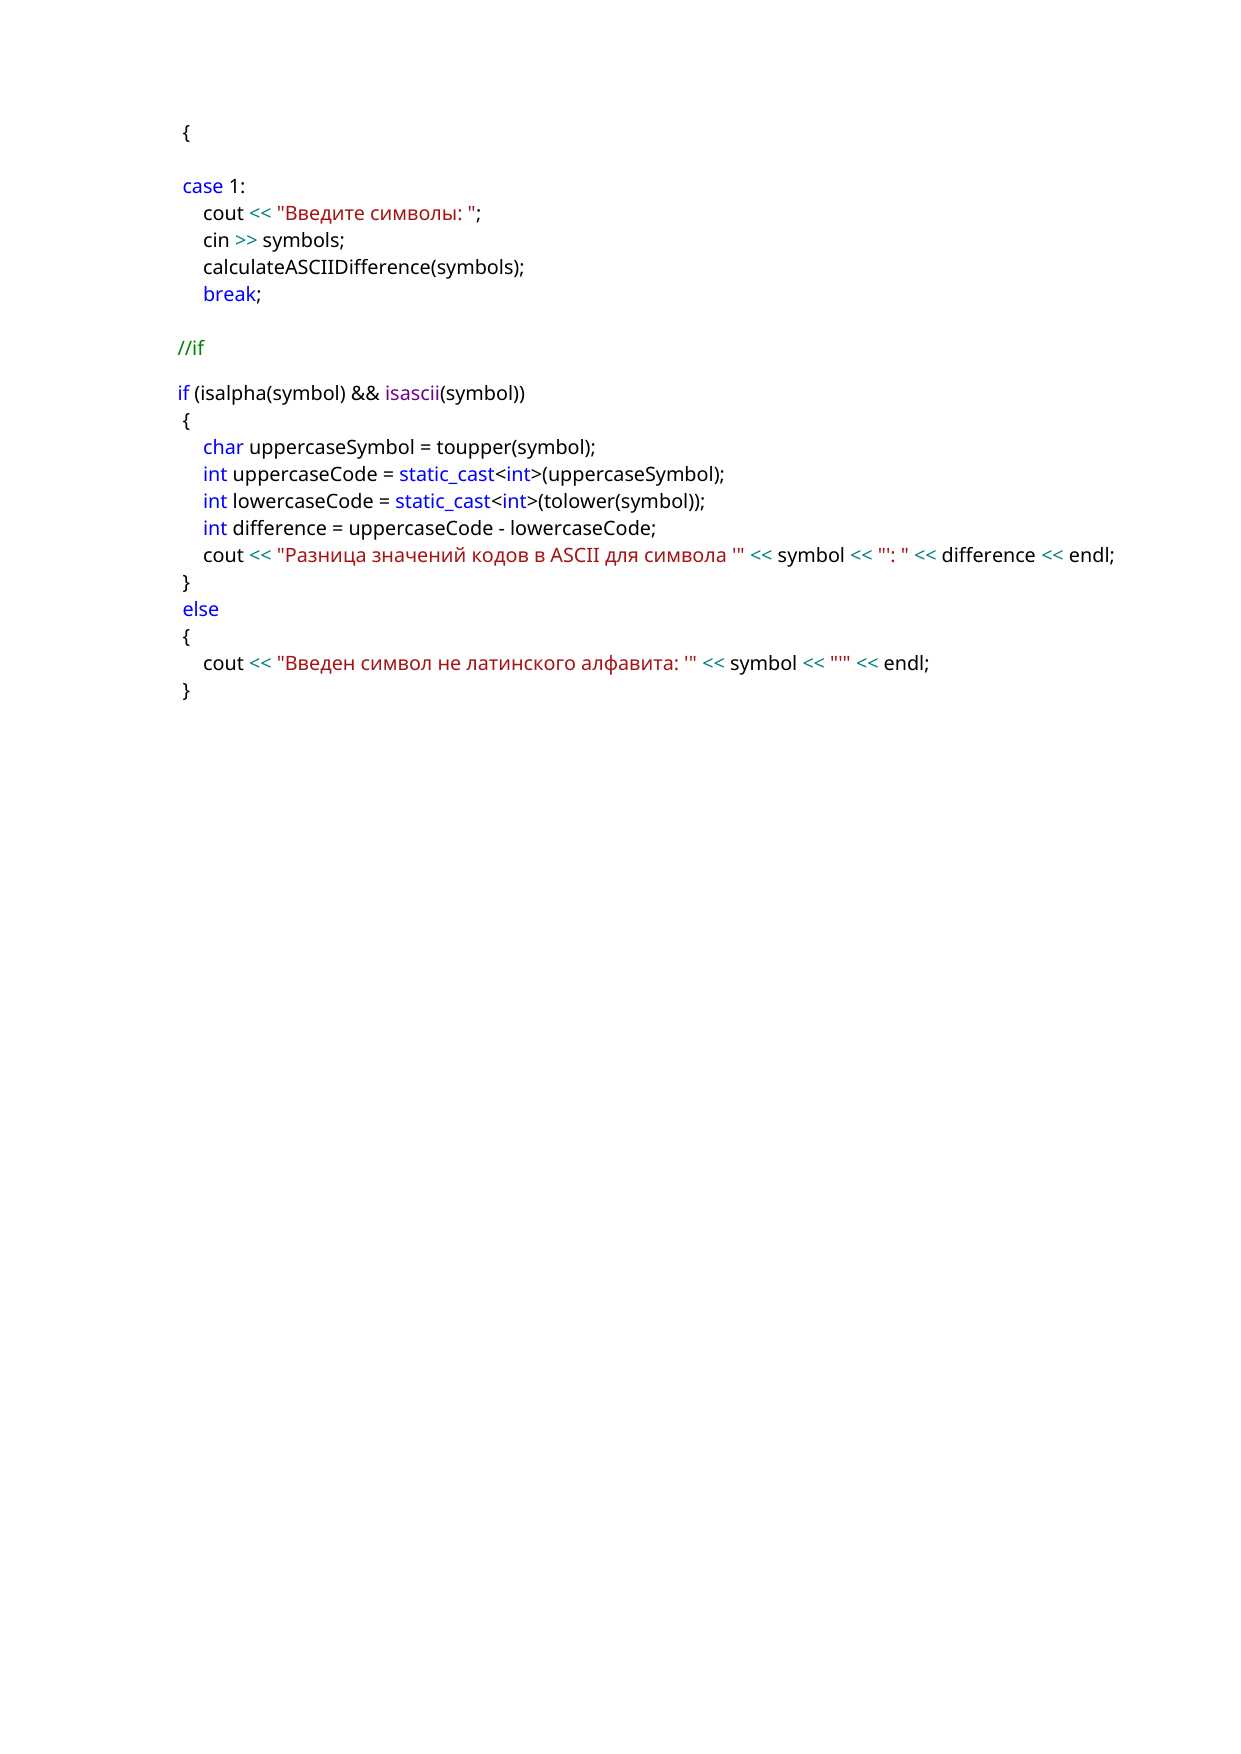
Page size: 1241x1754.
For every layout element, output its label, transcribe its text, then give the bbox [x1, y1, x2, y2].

text char uppercaseSymbol = toupper(symbol); [177, 433, 1152, 460]
text cout << "Разница значений кодов в ASCII для символа '" << symbol << "': " << difference << endl; [177, 541, 1152, 568]
text } [177, 676, 1152, 703]
text cin >> symbols; [177, 226, 1152, 253]
text cout << "Введен символ не латинского алфавита: '" << symbol << "'" << endl; [177, 649, 1152, 676]
text { [177, 118, 1152, 145]
text calculateASCIIDifference(symbols); [177, 253, 1152, 280]
text int difference = uppercaseCode - lowercaseCode; [177, 514, 1152, 541]
text int uppercaseCode = static_cast<int>(uppercaseSymbol); [177, 460, 1152, 487]
text { [177, 622, 1152, 649]
text int lowercaseCode = static_cast<int>(tolower(symbol)); [177, 487, 1152, 514]
text } [177, 568, 1152, 595]
text else [177, 595, 1152, 622]
text cout << "Введите символы: "; [177, 199, 1152, 226]
text //if [177, 334, 1152, 361]
text { [177, 406, 1152, 433]
text if (isalpha(symbol) && isascii(symbol)) [177, 379, 1152, 406]
text case 1: [177, 172, 1152, 199]
text break; [177, 280, 1152, 307]
